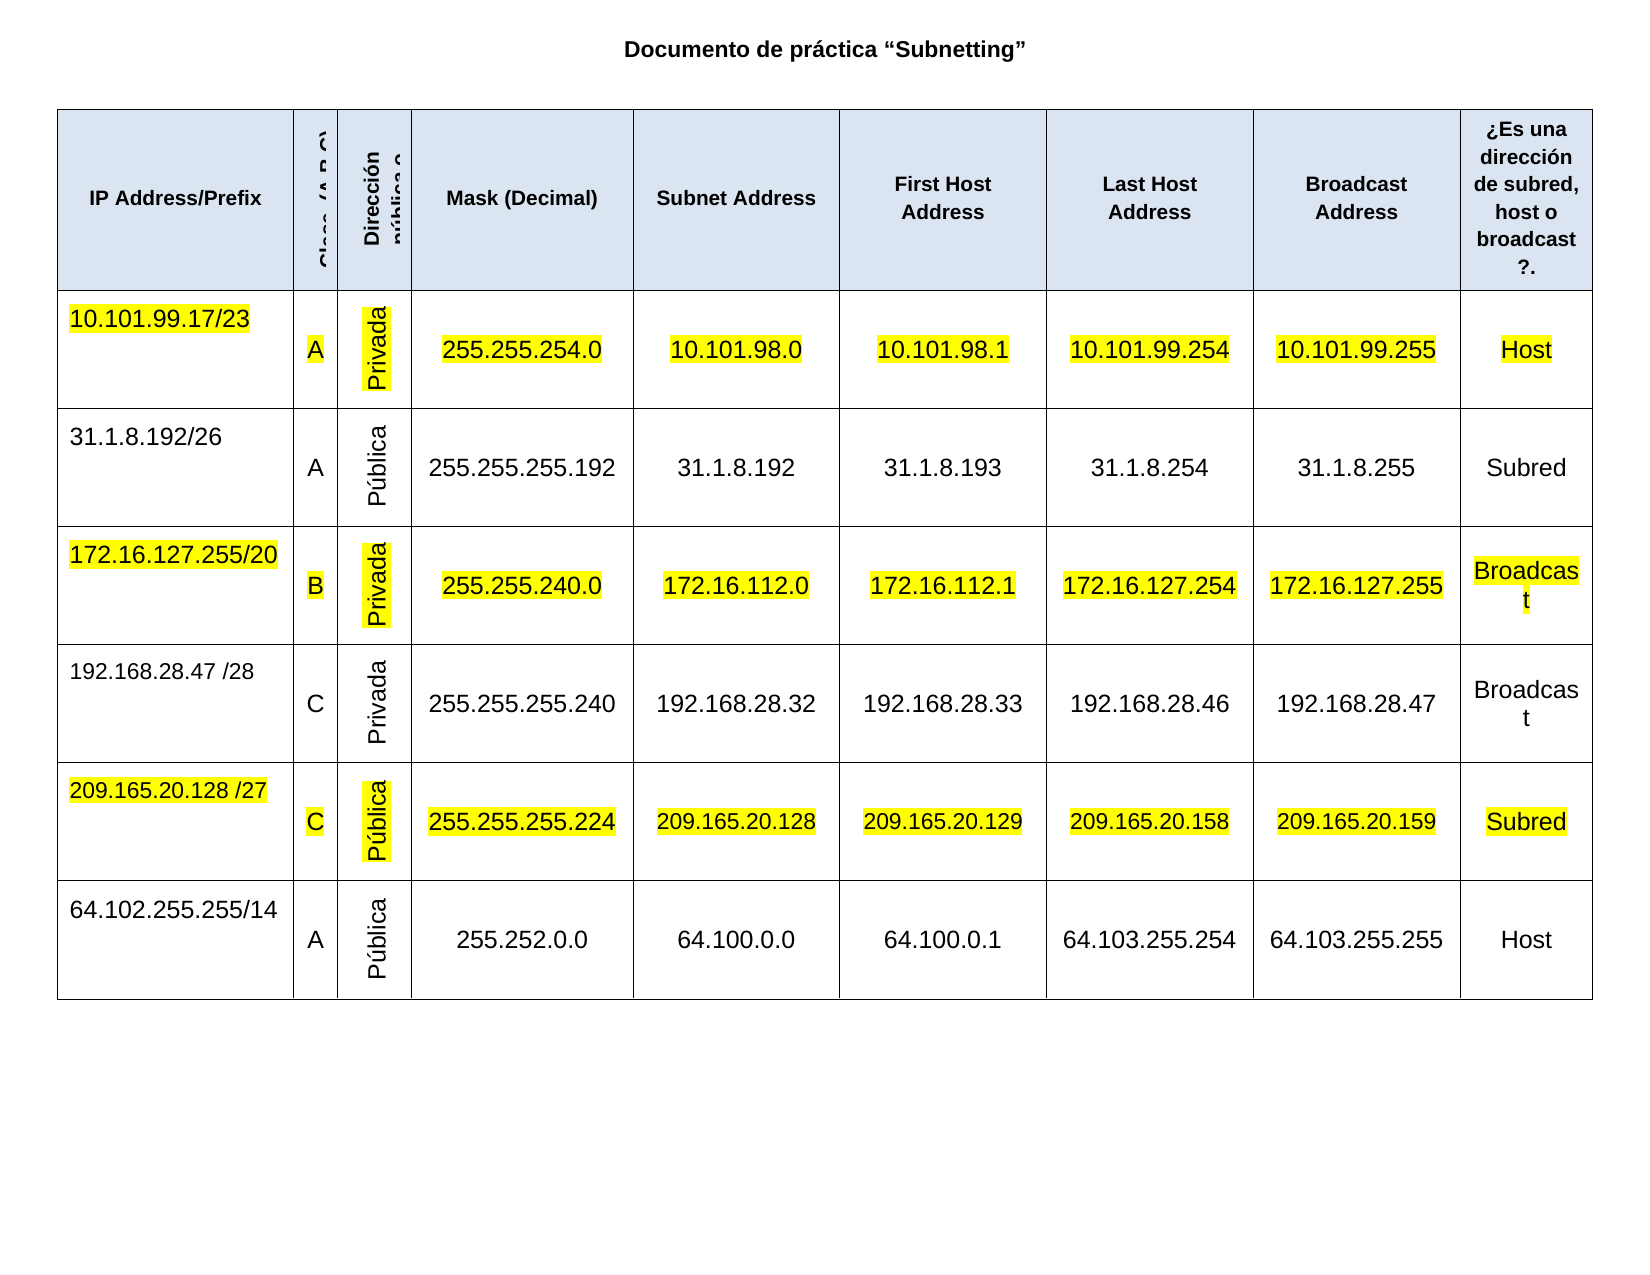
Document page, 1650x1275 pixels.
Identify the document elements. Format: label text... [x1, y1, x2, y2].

table_cell 172.16.127.255 [1254, 527, 1460, 644]
table_cell 64.103.255.254 [1047, 881, 1253, 998]
table_cell 31.1.8.255 [1254, 409, 1460, 526]
table_cell Privada [338, 527, 411, 644]
table_cell 64.100.0.1 [840, 881, 1046, 998]
table_cell 10.101.98.1 [840, 291, 1046, 408]
table_cell A [294, 409, 337, 526]
table_cell 192.168.28.33 [840, 645, 1046, 762]
table_cell 209.165.20.128 [634, 763, 839, 880]
table_cell C [294, 763, 337, 880]
table_cell 172.16.112.0 [634, 527, 839, 644]
table_cell 31.1.8.192 [634, 409, 839, 526]
table_cell B [294, 527, 337, 644]
table_cell 192.168.28.46 [1047, 645, 1253, 762]
table_cell Privada [338, 291, 411, 408]
table_header IP Address/Prefix [58, 110, 293, 290]
table_cell 192.168.28.32 [634, 645, 839, 762]
table_header Subnet Address [634, 110, 839, 290]
table_header Last Host Address [1047, 110, 1253, 290]
table_cell 255.255.255.240 [412, 645, 633, 762]
table_cell 31.1.8.193 [840, 409, 1046, 526]
table_cell Pública [338, 409, 411, 526]
table_cell 64.103.255.255 [1254, 881, 1460, 998]
table_cell 172.16.112.1 [840, 527, 1046, 644]
table_cell 31.1.8.192/26 [58, 409, 293, 526]
table_cell 192.168.28.47 /28 [58, 645, 293, 762]
table_header First Host Address [840, 110, 1046, 290]
table_cell 255.255.255.192 [412, 409, 633, 526]
table_cell Host [1461, 881, 1592, 998]
table_cell Broadcast [1461, 645, 1592, 762]
table_cell 255.255.240.0 [412, 527, 633, 644]
table_cell 10.101.99.254 [1047, 291, 1253, 408]
table_header Clase (A,B,C) [294, 110, 337, 290]
table_cell 172.16.127.254 [1047, 527, 1253, 644]
table_header ¿Es una dirección de subred, host o broadcast?. [1461, 110, 1592, 290]
table_cell 172.16.127.255/20 [58, 527, 293, 644]
table_cell A [294, 881, 337, 998]
table_cell 209.165.20.129 [840, 763, 1046, 880]
table_cell 209.165.20.128 /27 [58, 763, 293, 880]
table_cell Subred [1461, 763, 1592, 880]
table_cell 10.101.99.17/23 [58, 291, 293, 408]
table_cell 64.100.0.0 [634, 881, 839, 998]
table_cell 255.255.254.0 [412, 291, 633, 408]
table_cell 10.101.99.255 [1254, 291, 1460, 408]
table_header Dirección pública o privada [338, 110, 411, 290]
table_cell 64.102.255.255/14 [58, 881, 293, 998]
table_cell 209.165.20.158 [1047, 763, 1253, 880]
table_cell Pública [338, 763, 411, 880]
table_cell 255.255.255.224 [412, 763, 633, 880]
table_cell Pública [338, 881, 411, 998]
table_cell C [294, 645, 337, 762]
table_cell A [294, 291, 337, 408]
table_cell 209.165.20.159 [1254, 763, 1460, 880]
table_header Broadcast Address [1254, 110, 1460, 290]
table_cell Broadcast [1461, 527, 1592, 644]
table_cell 31.1.8.254 [1047, 409, 1253, 526]
table_header Mask (Decimal) [412, 110, 633, 290]
table_cell 255.252.0.0 [412, 881, 633, 998]
table_cell 192.168.28.47 [1254, 645, 1460, 762]
table_cell Privada [338, 645, 411, 762]
table_cell Subred [1461, 409, 1592, 526]
table_cell 10.101.98.0 [634, 291, 839, 408]
text Documento de práctica “Subnetting” [75, 36, 1575, 62]
table_cell Host [1461, 291, 1592, 408]
